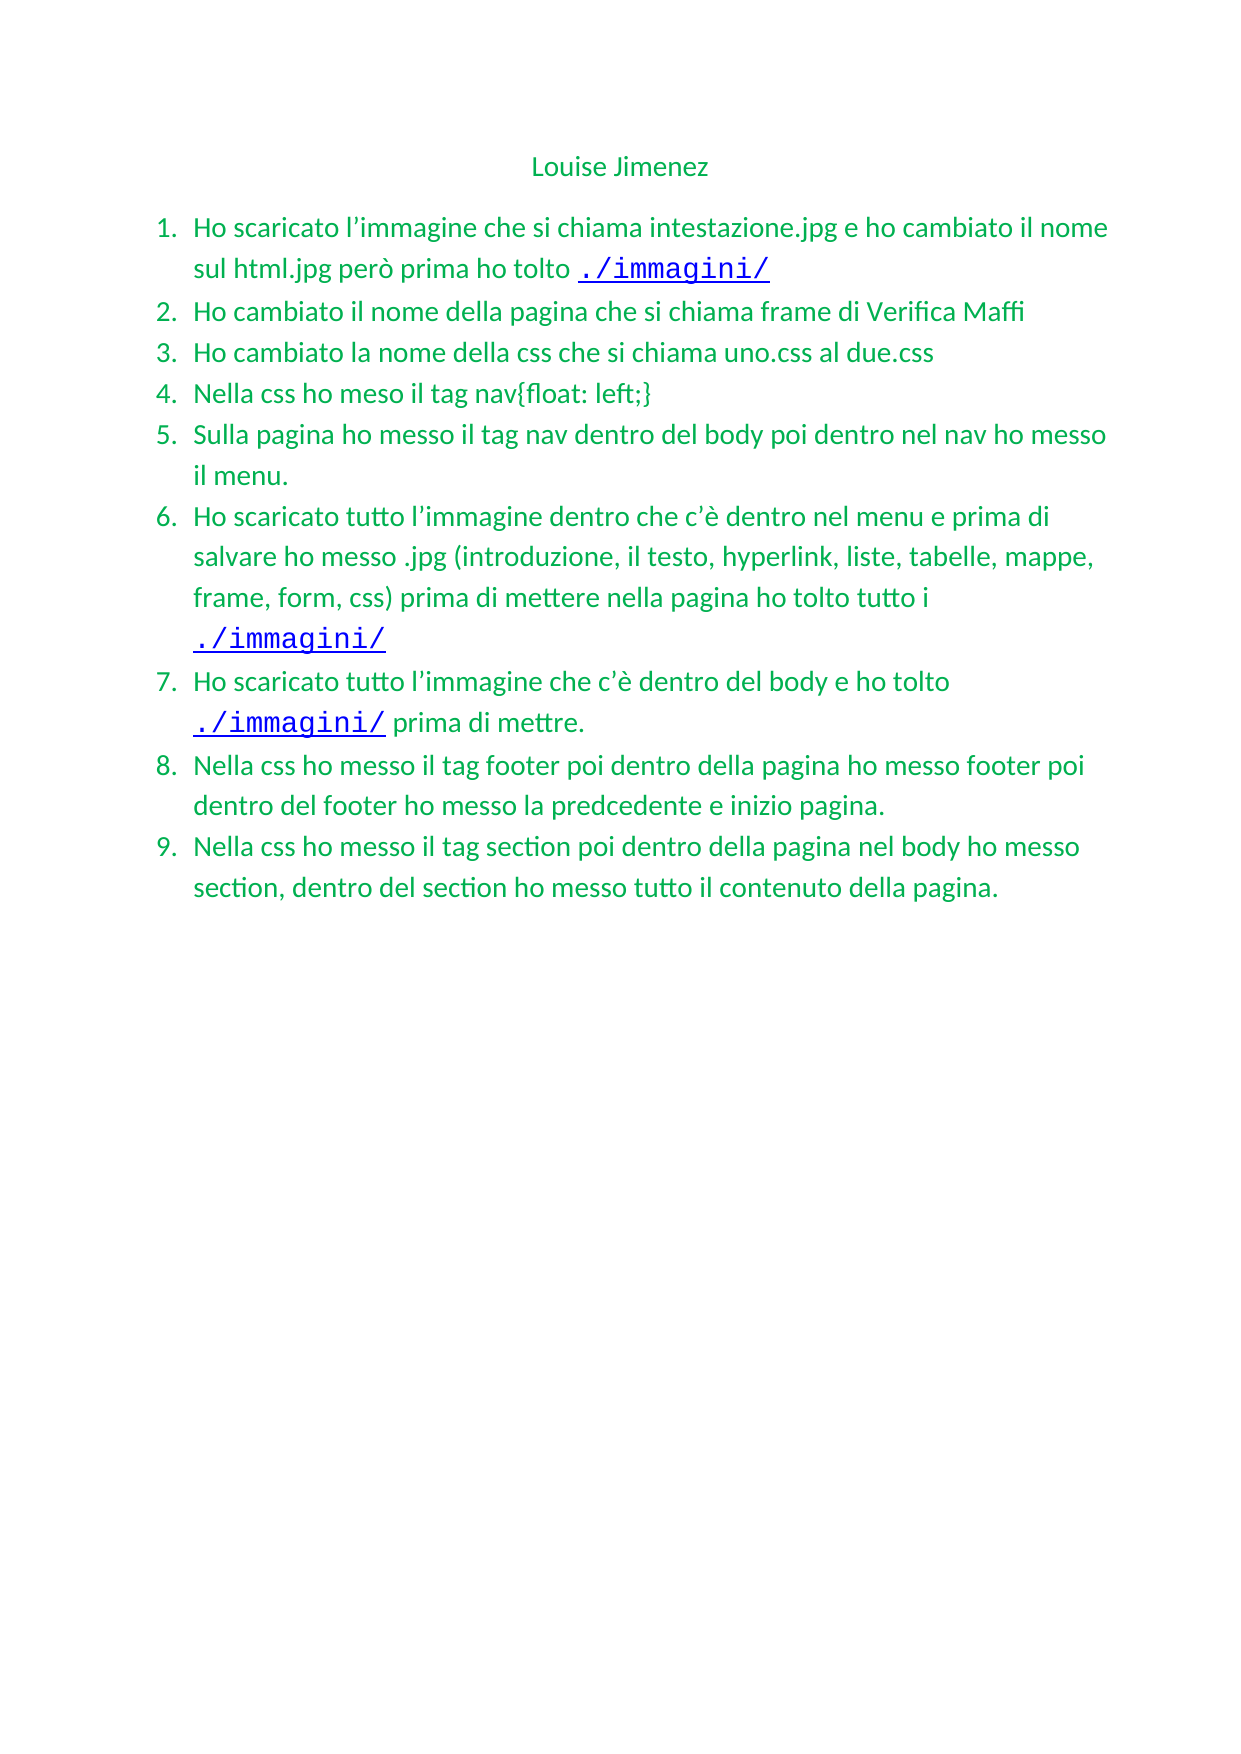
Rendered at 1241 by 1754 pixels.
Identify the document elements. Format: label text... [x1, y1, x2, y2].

list Ho cambiato il nome della pagina che si chiama frame di Verifica Maffi [156, 293, 1122, 328]
list Ho cambiato la nome della css che si chiama uno.css al due.css [156, 334, 1122, 369]
list Nella css ho meso il tag nav{float: left;} [156, 375, 1122, 410]
list Ho scaricato tutto l’immagine che c’è dentro del body e ho tolto ./immagini/ prima di mettre. [156, 663, 1122, 741]
list Ho scaricato tutto l’immagine dentro che c’è dentro nel menu e prima di salvare ho messo .jpg (introduzione, il testo, hyperlink, liste, tabelle, mappe, frame, form, css) prima di mettere nella pagina ho tolto tutto i ./immagini/ [156, 498, 1122, 657]
list Ho scaricato l’immagine che si chiama intestazione.jpg e ho cambiato il nome sul html.jpg però prima ho tolto ./immagini/ [156, 209, 1122, 287]
list Nella css ho messo il tag section poi dentro della pagina nel body ho messo section, dentro del section ho messo tutto il contenuto della pagina. [156, 828, 1122, 905]
list Sulla pagina ho messo il tag nav dentro del body poi dentro nel nav ho messo il menu. [156, 416, 1122, 492]
text Louise Jimenez [118, 148, 1122, 183]
list Nella css ho messo il tag footer poi dentro della pagina ho messo footer poi dentro del footer ho messo la predcedente e inizio pagina. [156, 747, 1122, 823]
